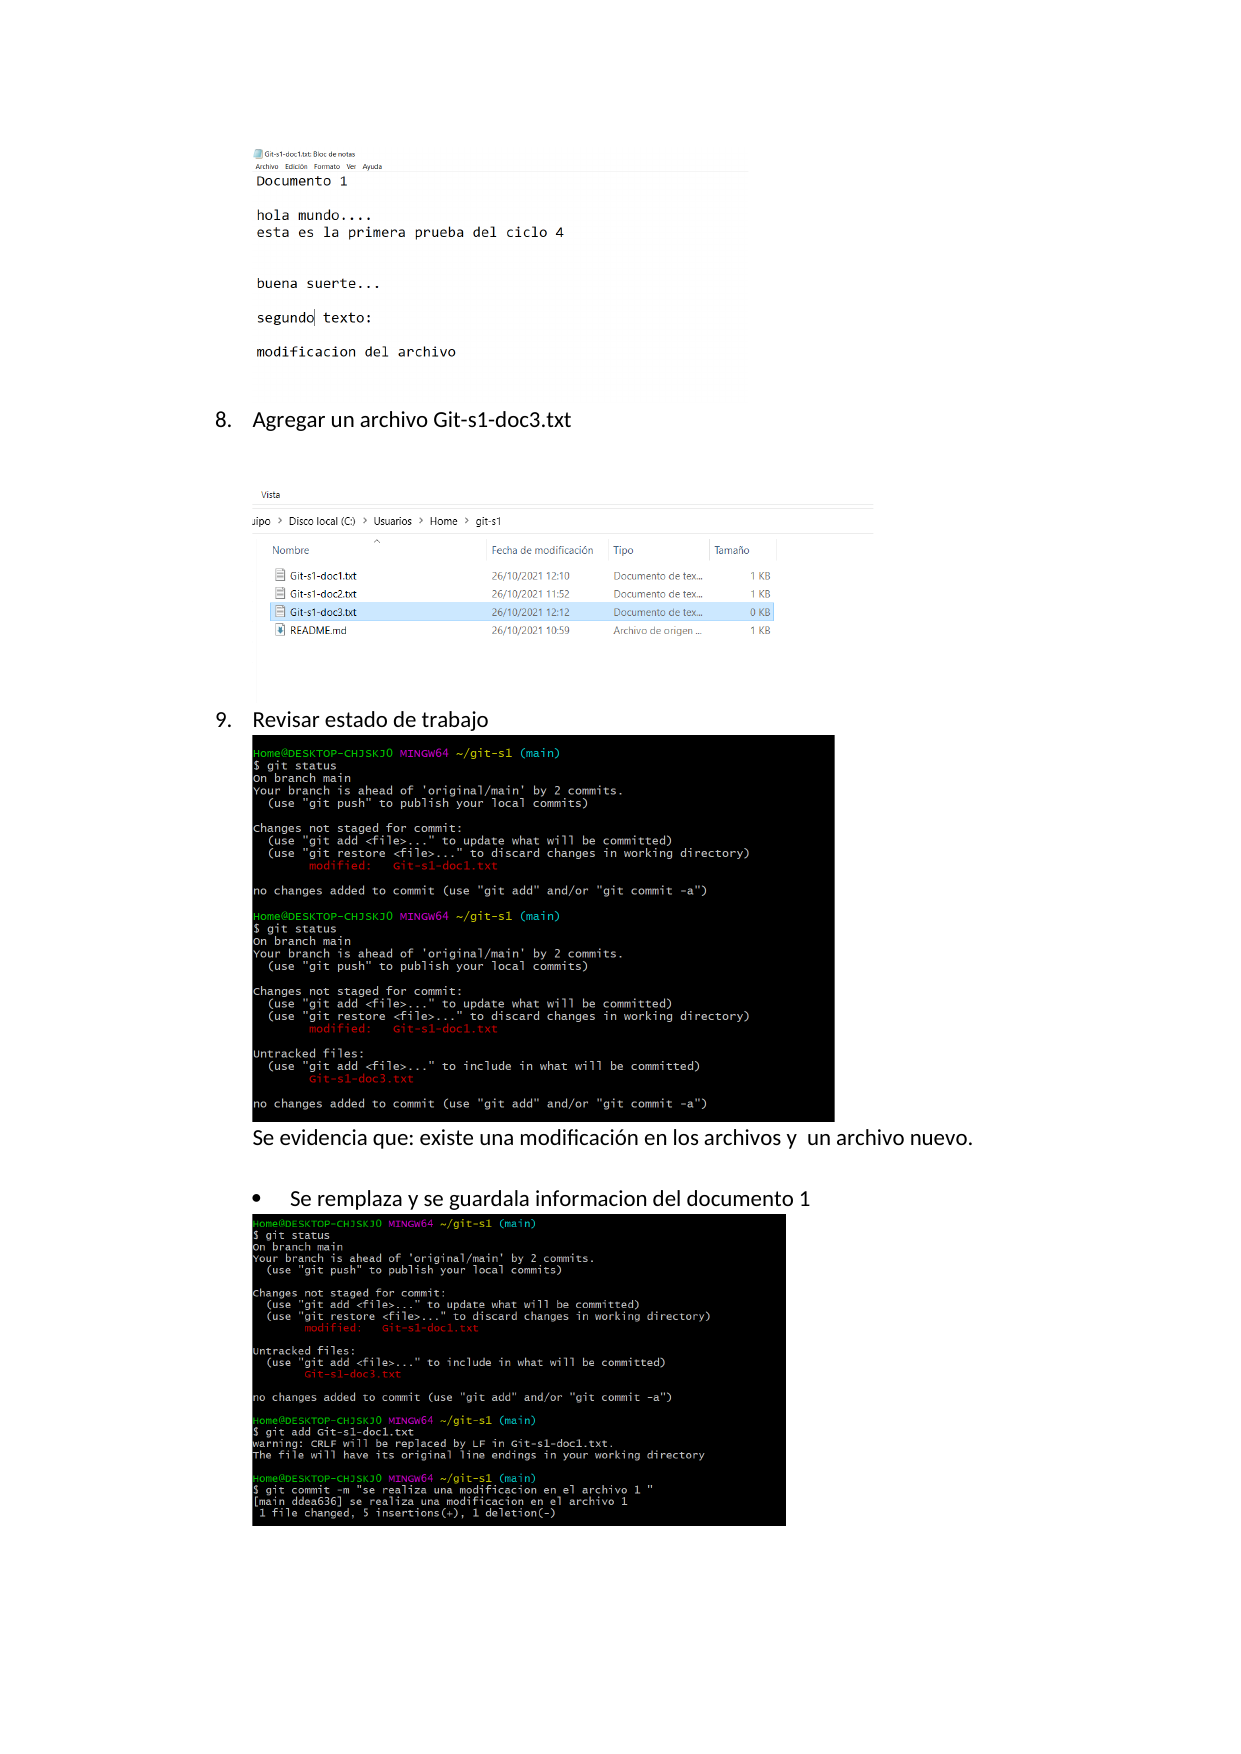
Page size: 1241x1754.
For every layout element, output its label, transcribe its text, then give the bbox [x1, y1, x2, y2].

picture [252, 1214, 786, 1526]
list Agregar un archivo Git-s1-doc3.txt [215, 405, 1063, 433]
list Revisar estado de trabajo [215, 705, 1063, 733]
list Se evidencia que: existe una modificación en los archivos y un archivo nuevo. [252, 1123, 1063, 1151]
picture [252, 147, 749, 403]
picture [252, 465, 874, 703]
picture [252, 735, 835, 1122]
list Se remplaza y se guardala informacion del documento 1 [252, 1184, 1063, 1212]
